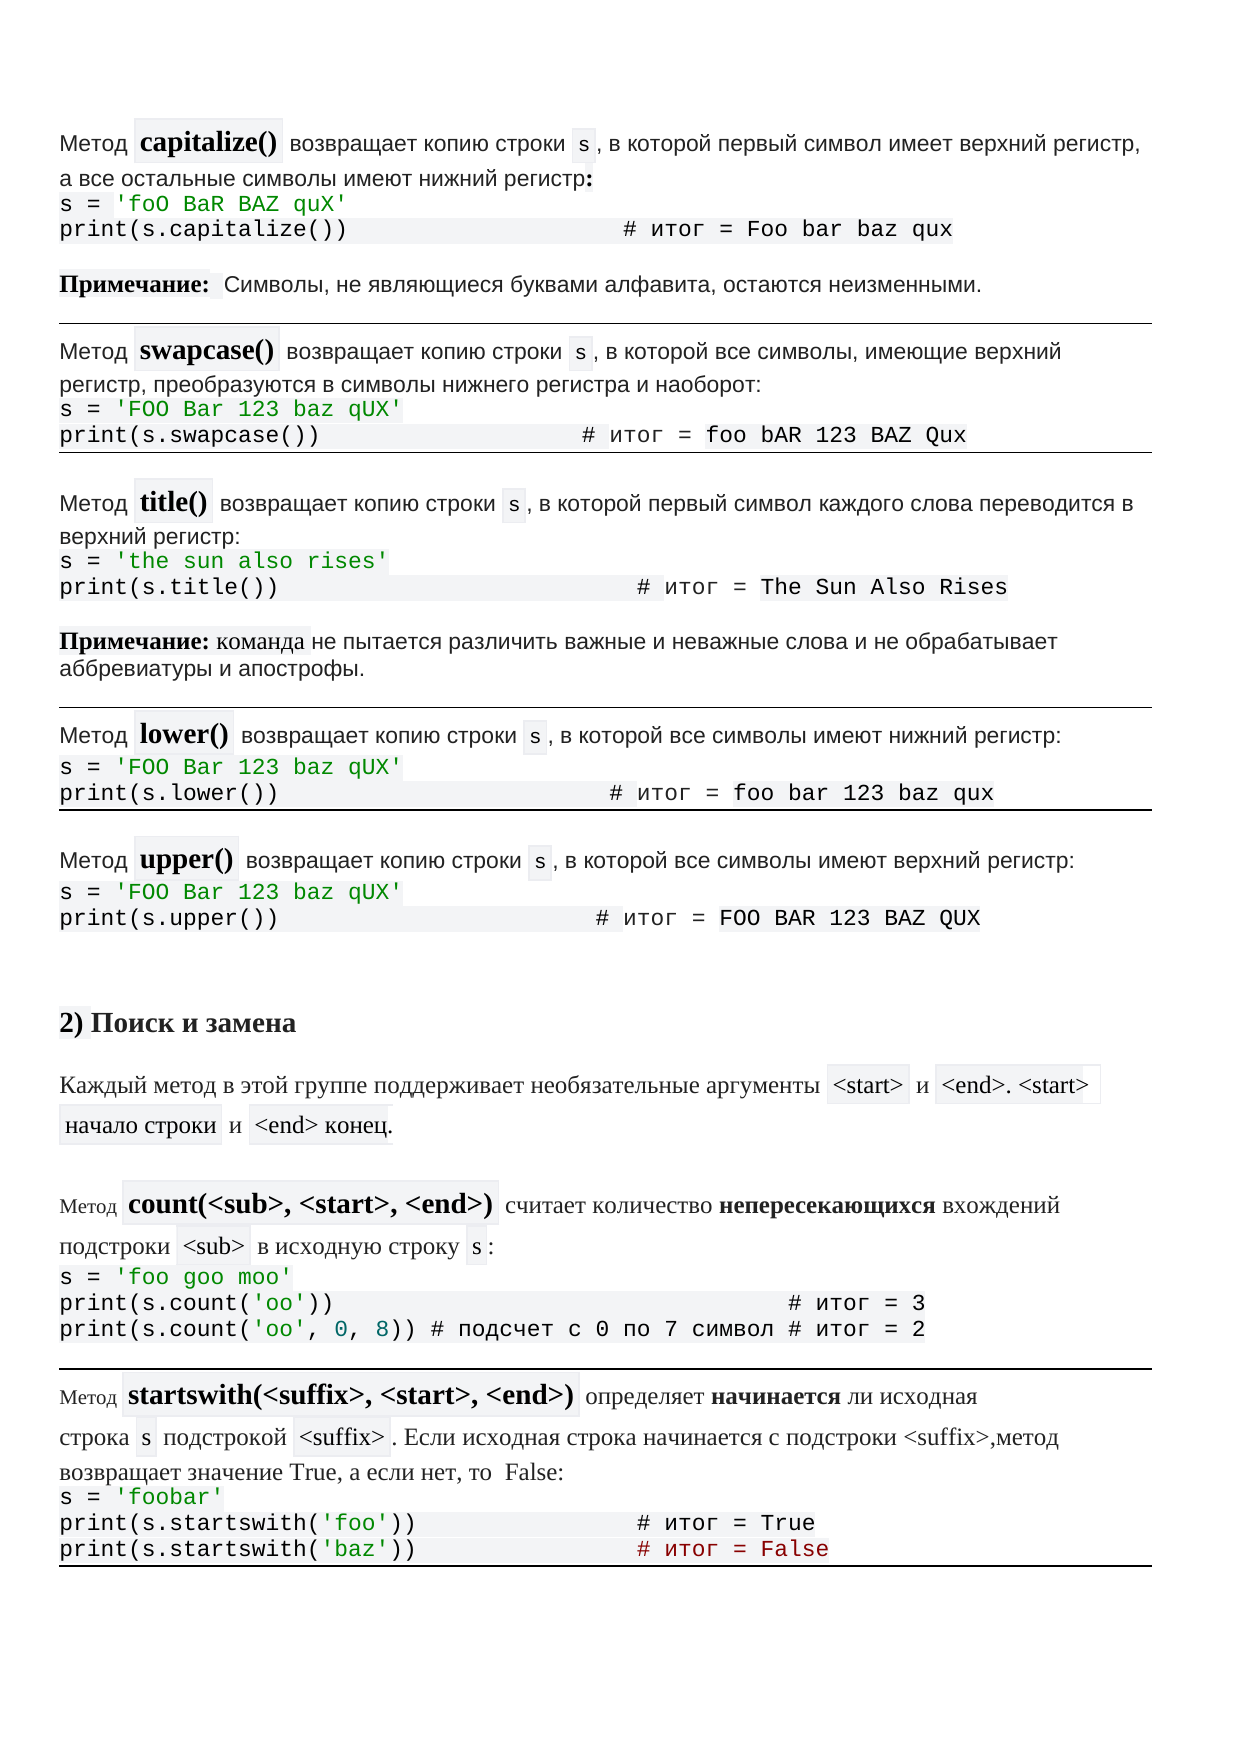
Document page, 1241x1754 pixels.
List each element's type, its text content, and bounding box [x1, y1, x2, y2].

text 2) Поиск и замена [59, 957, 1152, 1039]
text Метод upper() возвращает копию строки s, в которой все символы имеют верхний регистр: s = 'FOO Bar 123 baz qUX' print(s.upper()) # итог = FOO BAR 123 BAZ QUX [239, 836, 1152, 932]
text Метод swapcase() возвращает копию строки s, в которой все символы, имеющие верхний регистр, преобразуются в символы нижнего регистра и наоборот: s = 'FOO Bar 123 baz qUX' print(s.swapcase()) # итог = foo bAR 123 BAZ Qux [59, 324, 1152, 452]
text Метод title() возвращает копию строки s, в которой первый символ каждого слова переводится в верхний регистр: s = 'the sun also rises' print(s.title()) # итог = The Sun Also Rises [59, 478, 1152, 601]
text Примечание: Символы, не являющиеся буквами алфавита, остаются неизменными. [210, 269, 1152, 297]
text Метод capitalize() возвращает копию строки s, в которой первый символ имеет верхний регистр, а все остальные символы имеют нижний регистр: s = 'foO BaR BAZ quX' print(s.capitalize()) # итог = Foo bar baz qux [59, 118, 1152, 244]
text Метод lower() возвращает копию строки s, в которой все символы имеют нижний регистр: s = 'FOO Bar 123 baz qUX' print(s.lower()) # итог = foo bar 123 baz qux [59, 708, 1152, 809]
text Примечание: команда не пытается различить важные и неважные слова и не обрабатывает аббревиатуры и апострофы. [311, 626, 1152, 681]
text Каждый метод в этой группе поддерживает необязательные аргументы <start> и <end>. <start> начало строки и <end> конец. Метод count(<sub>, <start>, <end>) считает количество непересекающихся вхождений подстроки <sub> в исходную строку s: s = 'foo goo moo' print(s.count('oo')) # итог = 3 print(s.count('oo', 0, 8)) # подсчет с 0 по 7 символ # итог = 2 [59, 1064, 1152, 1343]
text Метод startswith(<suffix>, <start>, <end>) определяет начинается ли исходная строка s подстрокой <suffix>. Если исходная строка начинается с подстроки <suffix>,метод возвращает значение True, а если нет, то False: s = 'foobar' print(s.startswith('foo')) # итог = True print(s.startswith('baz')) # итог = False [59, 1370, 1152, 1565]
